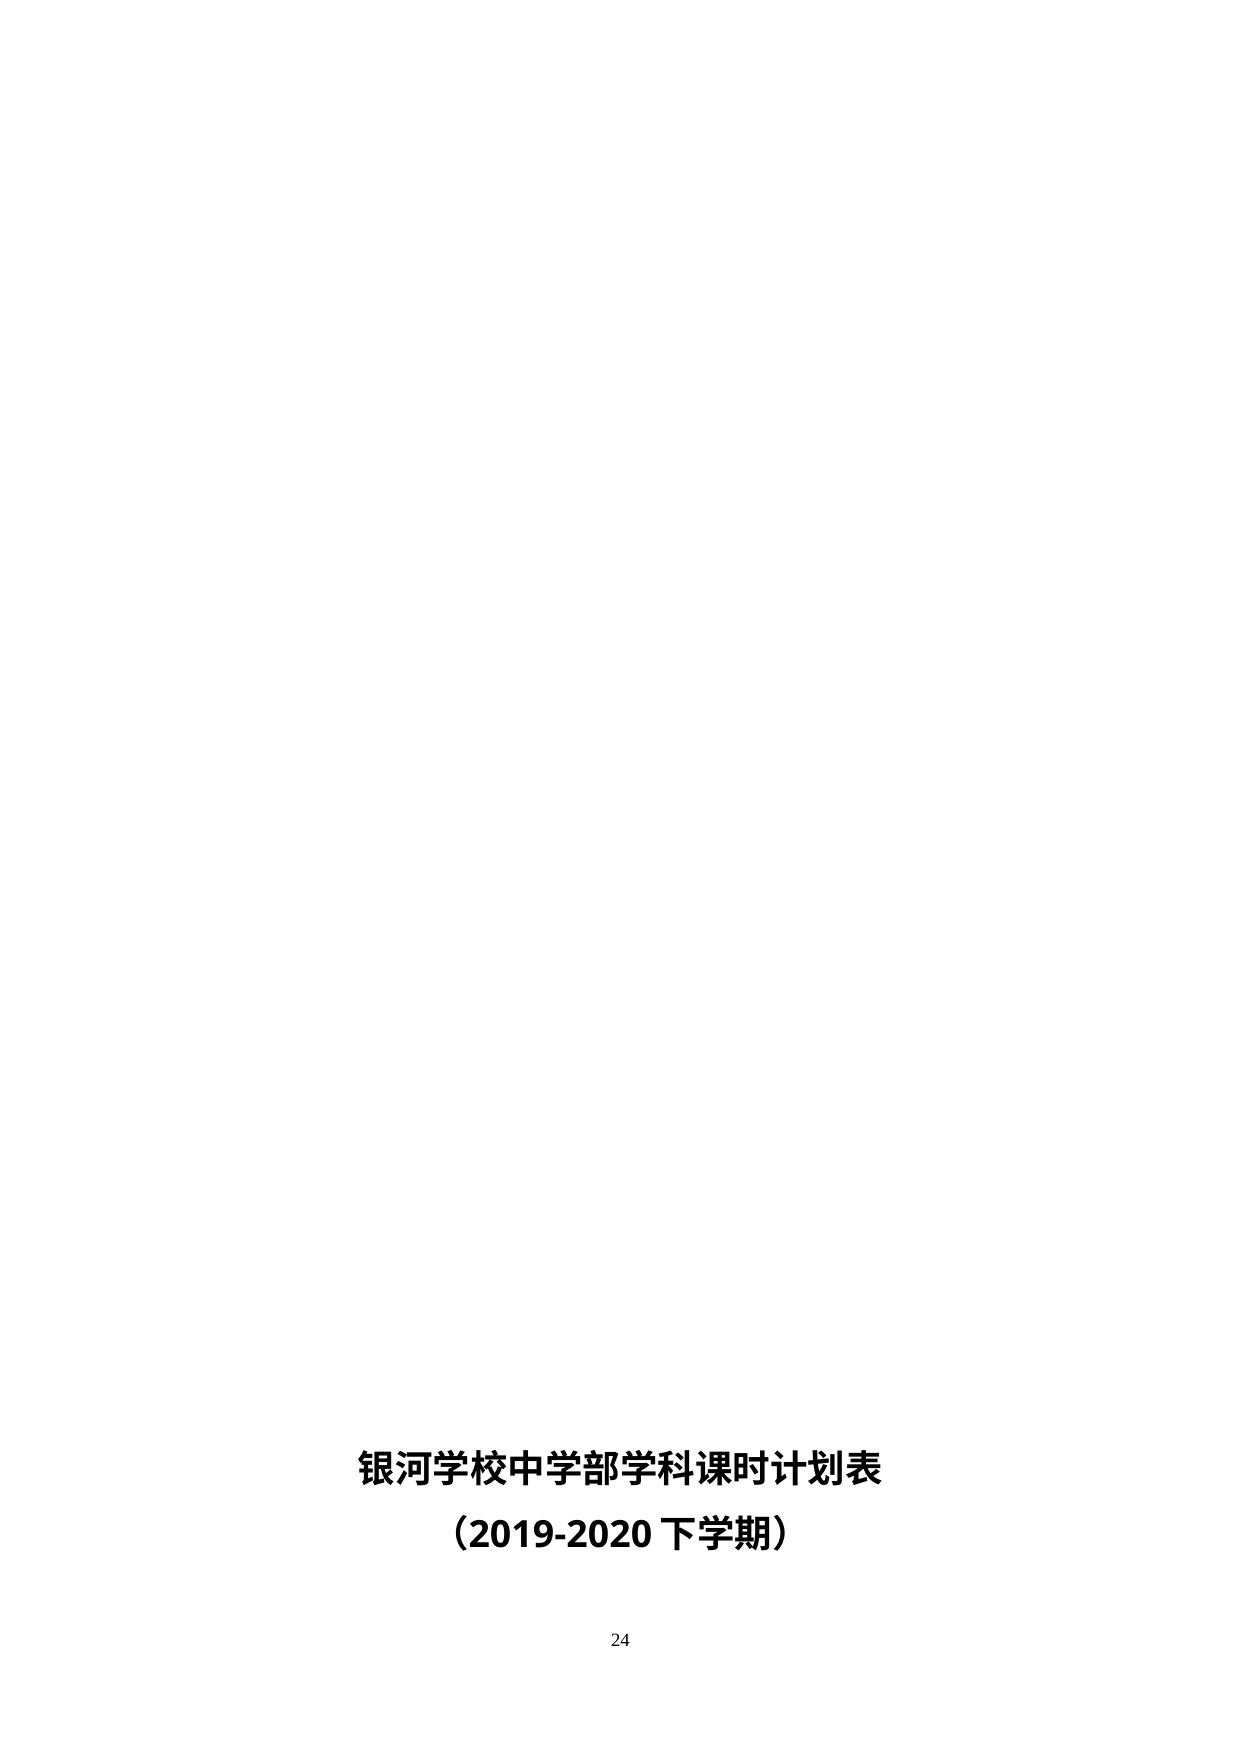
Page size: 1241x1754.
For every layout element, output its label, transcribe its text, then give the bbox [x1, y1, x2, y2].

text 银河学校中学部学科课时计划表 [165, 1434, 1075, 1499]
text （2019-2020下学期） [165, 1499, 1075, 1564]
